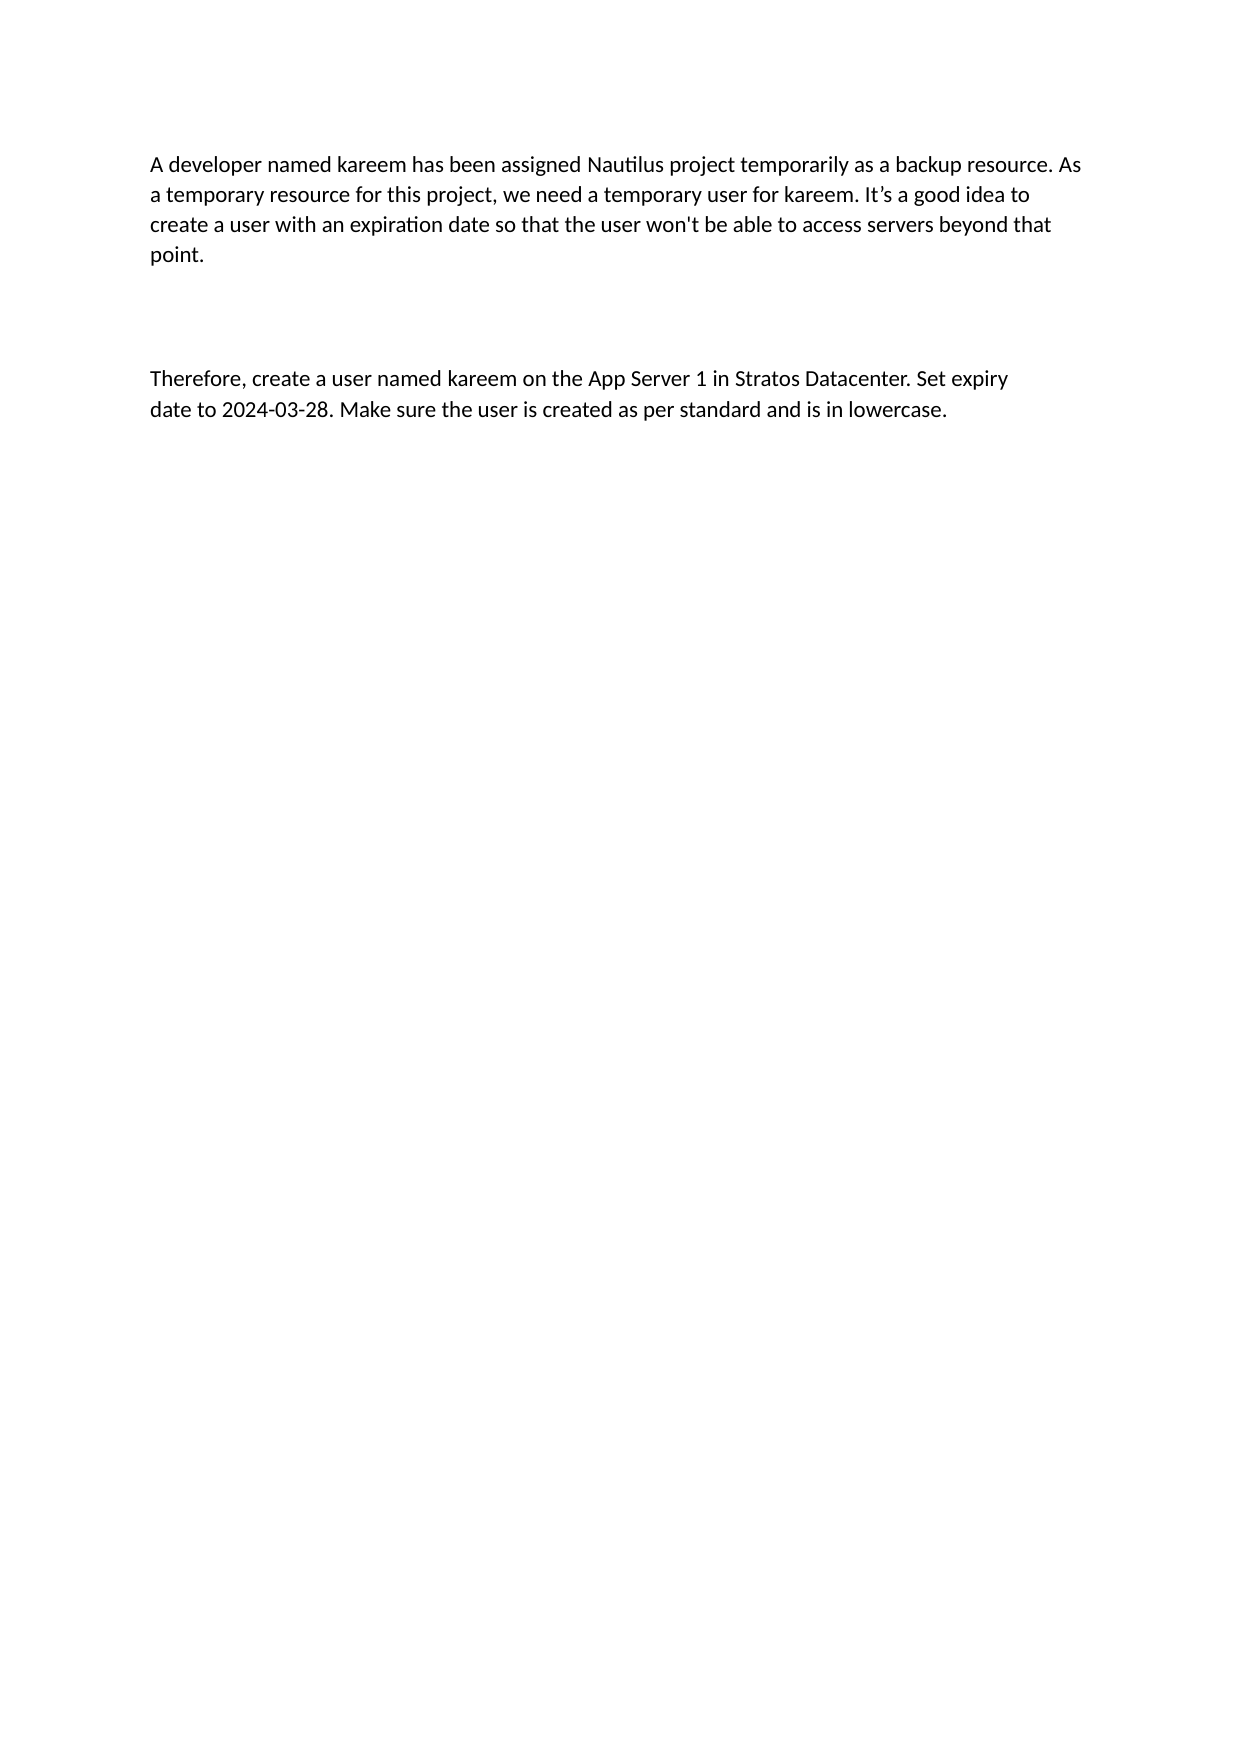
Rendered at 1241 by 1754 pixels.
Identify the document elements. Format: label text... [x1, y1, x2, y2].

text Therefore, create a user named kareem on the App Server 1 in Stratos Datacenter. Set expiry date to 2024-03-28. Make sure the user is created as per standard and is in lowercase. [150, 364, 1090, 423]
text A developer named kareem has been assigned Nautilus project temporarily as a backup resource. As a temporary resource for this project, we need a temporary user for kareem. It’s a good idea to create a user with an expiration date so that the user won't be able to access servers beyond that point. [150, 150, 1090, 299]
